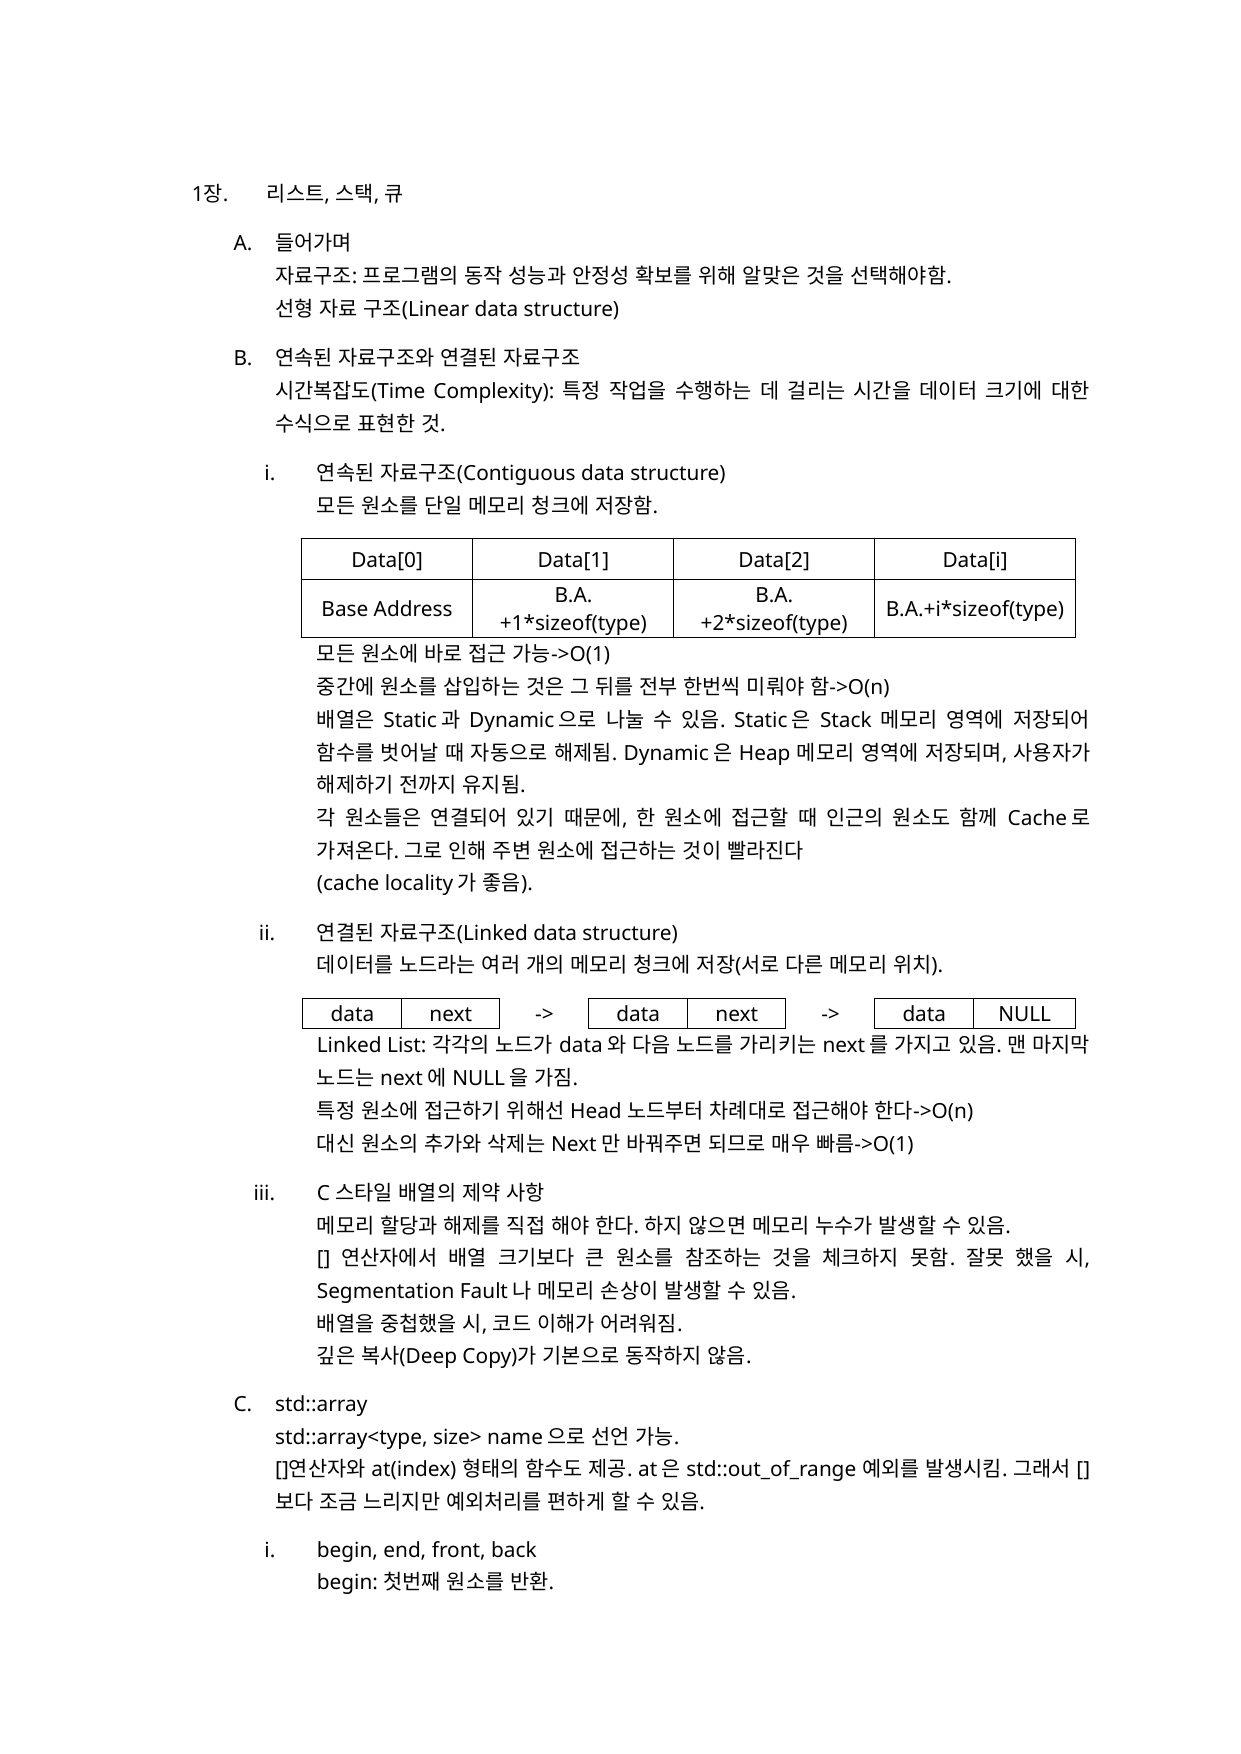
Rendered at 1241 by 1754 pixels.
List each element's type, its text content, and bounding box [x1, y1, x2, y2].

list std::array std::array<type, size> name으로 선언 가능. []연산자와 at(index) 형태의 함수도 제공. at은 std::out_of_range 예외를 발생시킴. 그래서 []보다 조금 느리지만 예외처리를 편하게 할 수 있음. [233, 1389, 1090, 1516]
list 연속된 자료구조(Contiguous data structure) 모든 원소를 단일 메모리 청크에 저장함. 모든 원소에 바로 접근 가능->O(1) 중간에 원소를 삽입하는 것은 그 뒤를 전부 한번씩 미뤄야 함->O(n) 배열은 Static과 Dynamic으로 나눌 수 있음. Static은 Stack 메모리 영역에 저장되어 함수를 벗어날 때 자동으로 해제됨. Dynamic은 Heap 메모리 영역에 저장되며, 사용자가 해제하기 전까지 유지됨. 각 원소들은 연결되어 있기 때문에, 한 원소에 접근할 때 인근의 원소도 함께 Cache로 가져온다. 그로 인해 주변 원소에 접근하는 것이 빨라진다 (cache locality가 좋음). [275, 456, 1090, 897]
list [275, 1535, 1090, 1596]
table_header -> [786, 998, 874, 1027]
table_header -> [500, 998, 588, 1027]
table_header data [303, 999, 401, 1027]
table_header next [402, 999, 499, 1027]
list 리스트, 스택, 큐 [192, 177, 1090, 207]
list 연속된 자료구조와 연결된 자료구조 시간복잡도(Time Complexity): 특정 작업을 수행하는 데 걸리는 시간을 데이터 크기에 대한 수식으로 표현한 것. [233, 341, 1090, 437]
list 연결된 자료구조(Linked data structure) 데이터를 노드라는 여러 개의 메모리 청크에 저장(서로 다른 메모리 위치). Linked List: 각각의 노드가 data와 다음 노드를 가리키는 next를 가지고 있음. 맨 마지막 노드는 next에 NULL을 가짐. 특정 원소에 접근하기 위해선 Head 노드부터 차례대로 접근해야 한다->O(n) 대신 원소의 추가와 삭제는 Next만 바꿔주면 되므로 매우 빠름->O(1) [275, 916, 1090, 1157]
table_header NULL [974, 999, 1075, 1027]
table_header Data[i] [875, 539, 1075, 579]
table_cell B.A.+i*sizeof(type) [875, 580, 1075, 637]
table_header Data[2] [674, 539, 874, 579]
table_header data [875, 999, 973, 1027]
list 들어가며 자료구조: 프로그램의 동작 성능과 안정성 확보를 위해 알맞은 것을 선택해야함. 선형 자료 구조(Linear data structure) [233, 227, 1090, 322]
table_header data [589, 999, 687, 1027]
table_header next [688, 999, 785, 1027]
table_cell Base Address [302, 580, 472, 637]
table_header Data[0] [302, 539, 472, 579]
table_cell B.A.+2*sizeof(type) [674, 580, 874, 637]
table_cell B.A.+1*sizeof(type) [473, 580, 673, 637]
table_header Data[1] [473, 539, 673, 579]
list C 스타일 배열의 제약 사항 메모리 할당과 해제를 직접 해야 한다. 하지 않으면 메모리 누수가 발생할 수 있음. [] 연산자에서 배열 크기보다 큰 원소를 참조하는 것을 체크하지 못함. 잘못 했을 시, Segmentation Fault나 메모리 손상이 발생할 수 있음. 배열을 중첩했을 시, 코드 이해가 어려워짐. 깊은 복사(Deep Copy)가 기본으로 동작하지 않음. [275, 1176, 1090, 1370]
